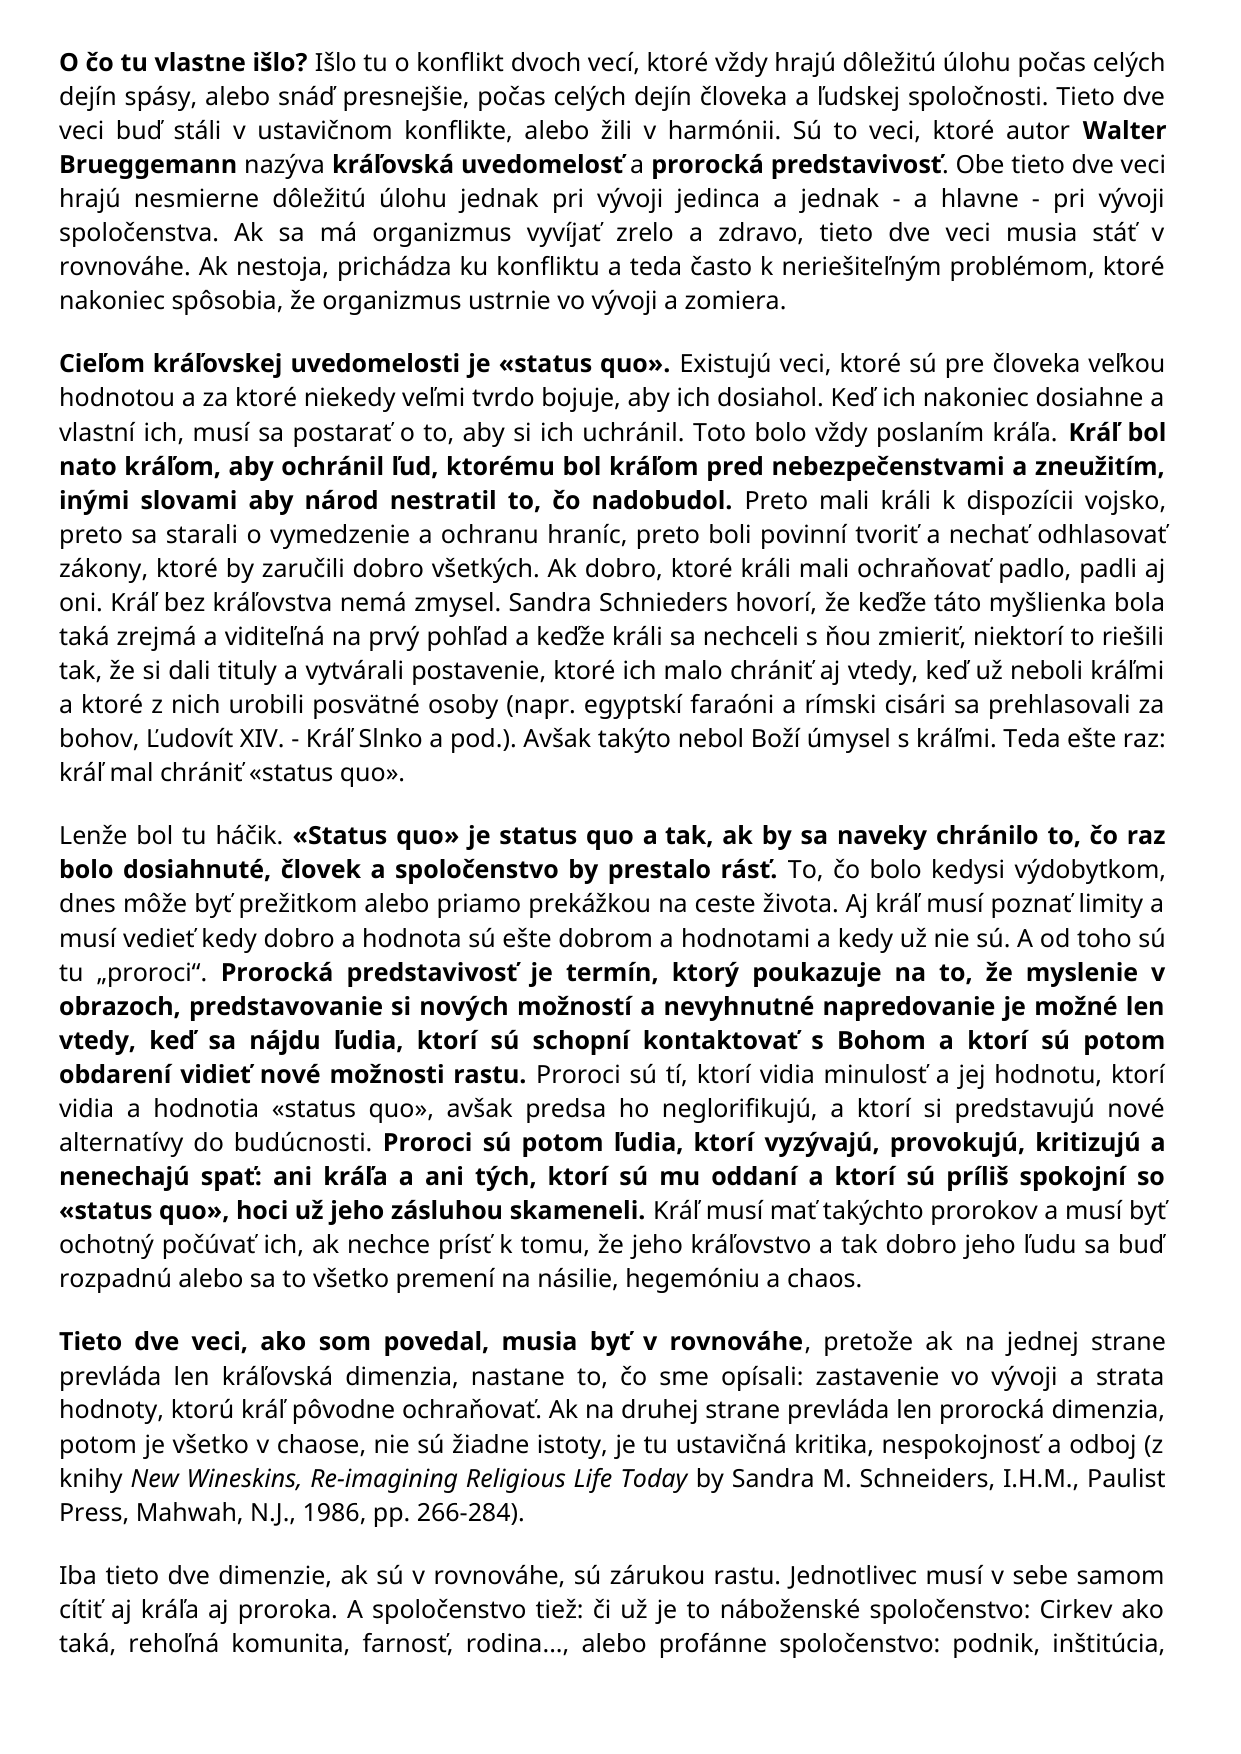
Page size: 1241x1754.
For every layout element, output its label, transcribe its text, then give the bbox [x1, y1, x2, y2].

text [59, 1558, 1166, 1660]
text Lenže bol tu háčik. «Status quo» je status quo a tak, ak by sa naveky chránilo to, čo raz bolo dosiahnuté, človek a spoločenstvo by prestalo rásť. To, čo bolo kedysi výdobytkom, dnes môže byť prežitkom alebo priamo prekážkou na ceste života. Aj kráľ musí poznať limity a musí vedieť kedy dobro a hodnota sú ešte dobrom a hodnotami a kedy už nie sú. A od toho sú tu „proroci“. Prorocká predstavivosť je termín, ktorý poukazuje na to, že myslenie v obrazoch, predstavovanie si nových možností a nevyhnutné napredovanie je možné len vtedy, keď sa nájdu ľudia, ktorí sú schopní kontaktovať s Bohom a ktorí sú potom obdarení vidieť nové možnosti rastu. Proroci sú tí, ktorí vidia minulosť a jej hodnotu, ktorí vidia a hodnotia «status quo», avšak predsa ho neglorifikujú, a ktorí si predstavujú nové alternatívy do budúcnosti. Proroci sú potom ľudia, ktorí vyzývajú, provokujú, kritizujú a nenechajú spať: ani kráľa a ani tých, ktorí sú mu oddaní a ktorí sú príliš spokojní so «status quo», hoci už jeho zásluhou skameneli. Kráľ musí mať takýchto prorokov a musí byť ochotný počúvať ich, ak nechce prísť k tomu, že jeho kráľovstvo a tak dobro jeho ľudu sa buď rozpadnú alebo sa to všetko premení na násilie, hegemóniu a chaos. [59, 818, 1166, 1295]
text Tieto dve veci, ako som povedal, musia byť v rovnováhe, pretože ak na jednej strane prevláda len kráľovská dimenzia, nastane to, čo sme opísali: zastavenie vo vývoji a strata hodnoty, ktorú kráľ pôvodne ochraňovať. Ak na druhej strane prevláda len prorocká dimenzia, potom je všetko v chaose, nie sú žiadne istoty, je tu ustavičná kritika, nespokojnosť a odboj (z knihy New Wineskins, Re-imagining Religious Life Today by Sandra M. Schneiders, I.H.M., Paulist Press, Mahwah, N.J., 1986, pp. 266-284). [59, 1324, 1166, 1528]
text O čo tu vlastne išlo? Išlo tu o konflikt dvoch vecí, ktoré vždy hrajú dôležitú úlohu počas celých dejín spásy, alebo snáď presnejšie, počas celých dejín človeka a ľudskej spoločnosti. Tieto dve veci buď stáli v ustavičnom konflikte, alebo žili v harmónii. Sú to veci, ktoré autor Walter Brueggemann nazýva kráľovská uvedomelosť a prorocká predstavivosť. Obe tieto dve veci hrajú nesmierne dôležitú úlohu jednak pri vývoji jedinca a jednak - a hlavne - pri vývoji spoločenstva. Ak sa má organizmus vyvíjať zrelo a zdravo, tieto dve veci musia stáť v rovnováhe. Ak nestoja, prichádza ku konfliktu a teda často k neriešiteľným problémom, ktoré nakoniec spôsobia, že organizmus ustrnie vo vývoji a zomiera. [59, 44, 1166, 317]
text Cieľom kráľovskej uvedomelosti je «status quo». Existujú veci, ktoré sú pre človeka veľkou hodnotou a za ktoré niekedy veľmi tvrdo bojuje, aby ich dosiahol. Keď ich nakoniec dosiahne a vlastní ich, musí sa postarať o to, aby si ich uchránil. Toto bolo vždy poslaním kráľa. Kráľ bol nato kráľom, aby ochránil ľud, ktorému bol kráľom pred nebezpečenstvami a zneužitím, inými slovami aby národ nestratil to, čo nadobudol. Preto mali králi k dispozícii vojsko, preto sa starali o vymedzenie a ochranu hraníc, preto boli povinní tvoriť a nechať odhlasovať zákony, ktoré by zaručili dobro všetkých. Ak dobro, ktoré králi mali ochraňovať padlo, padli aj oni. Kráľ bez kráľovstva nemá zmysel. Sandra Schnieders hovorí, že keďže táto myšlienka bola taká zrejmá a viditeľná na prvý pohľad a keďže králi sa nechceli s ňou zmieriť, niektorí to riešili tak, že si dali tituly a vytvárali postavenie, ktoré ich malo chrániť aj vtedy, keď už neboli kráľmi a ktoré z nich urobili posvätné osoby (napr. egyptskí faraóni a rímski cisári sa prehlasovali za bohov, Ľudovít XIV. - Kráľ Slnko a pod.). Avšak takýto nebol Boží úmysel s kráľmi. Teda ešte raz: kráľ mal chrániť «status quo». [59, 346, 1166, 789]
